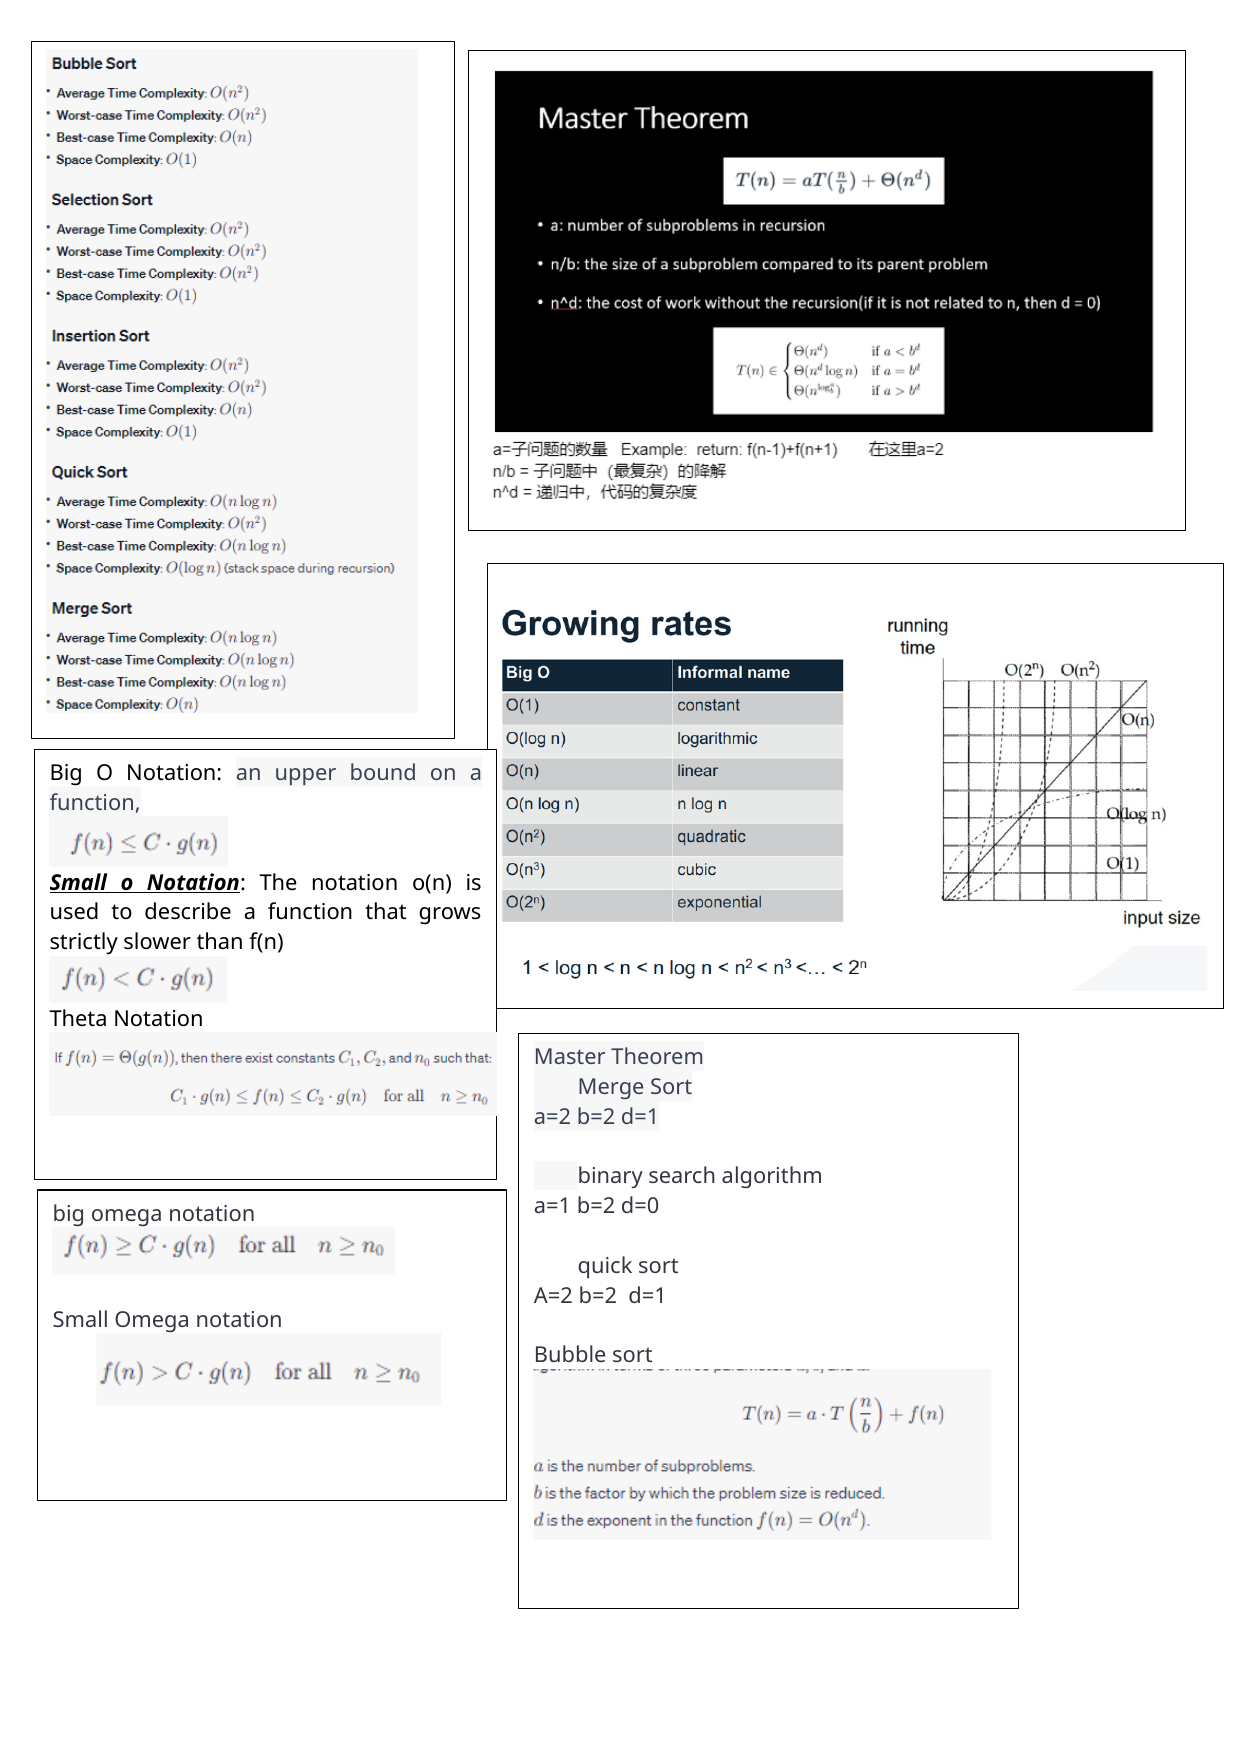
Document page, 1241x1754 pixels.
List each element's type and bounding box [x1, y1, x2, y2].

picture [49, 956, 228, 1003]
picture [46, 49, 418, 713]
picture [49, 1032, 497, 1116]
picture [533, 1369, 992, 1540]
picture [52, 1227, 395, 1275]
picture [483, 58, 1158, 501]
picture [49, 816, 229, 867]
picture [502, 571, 1208, 992]
picture [96, 1333, 442, 1405]
